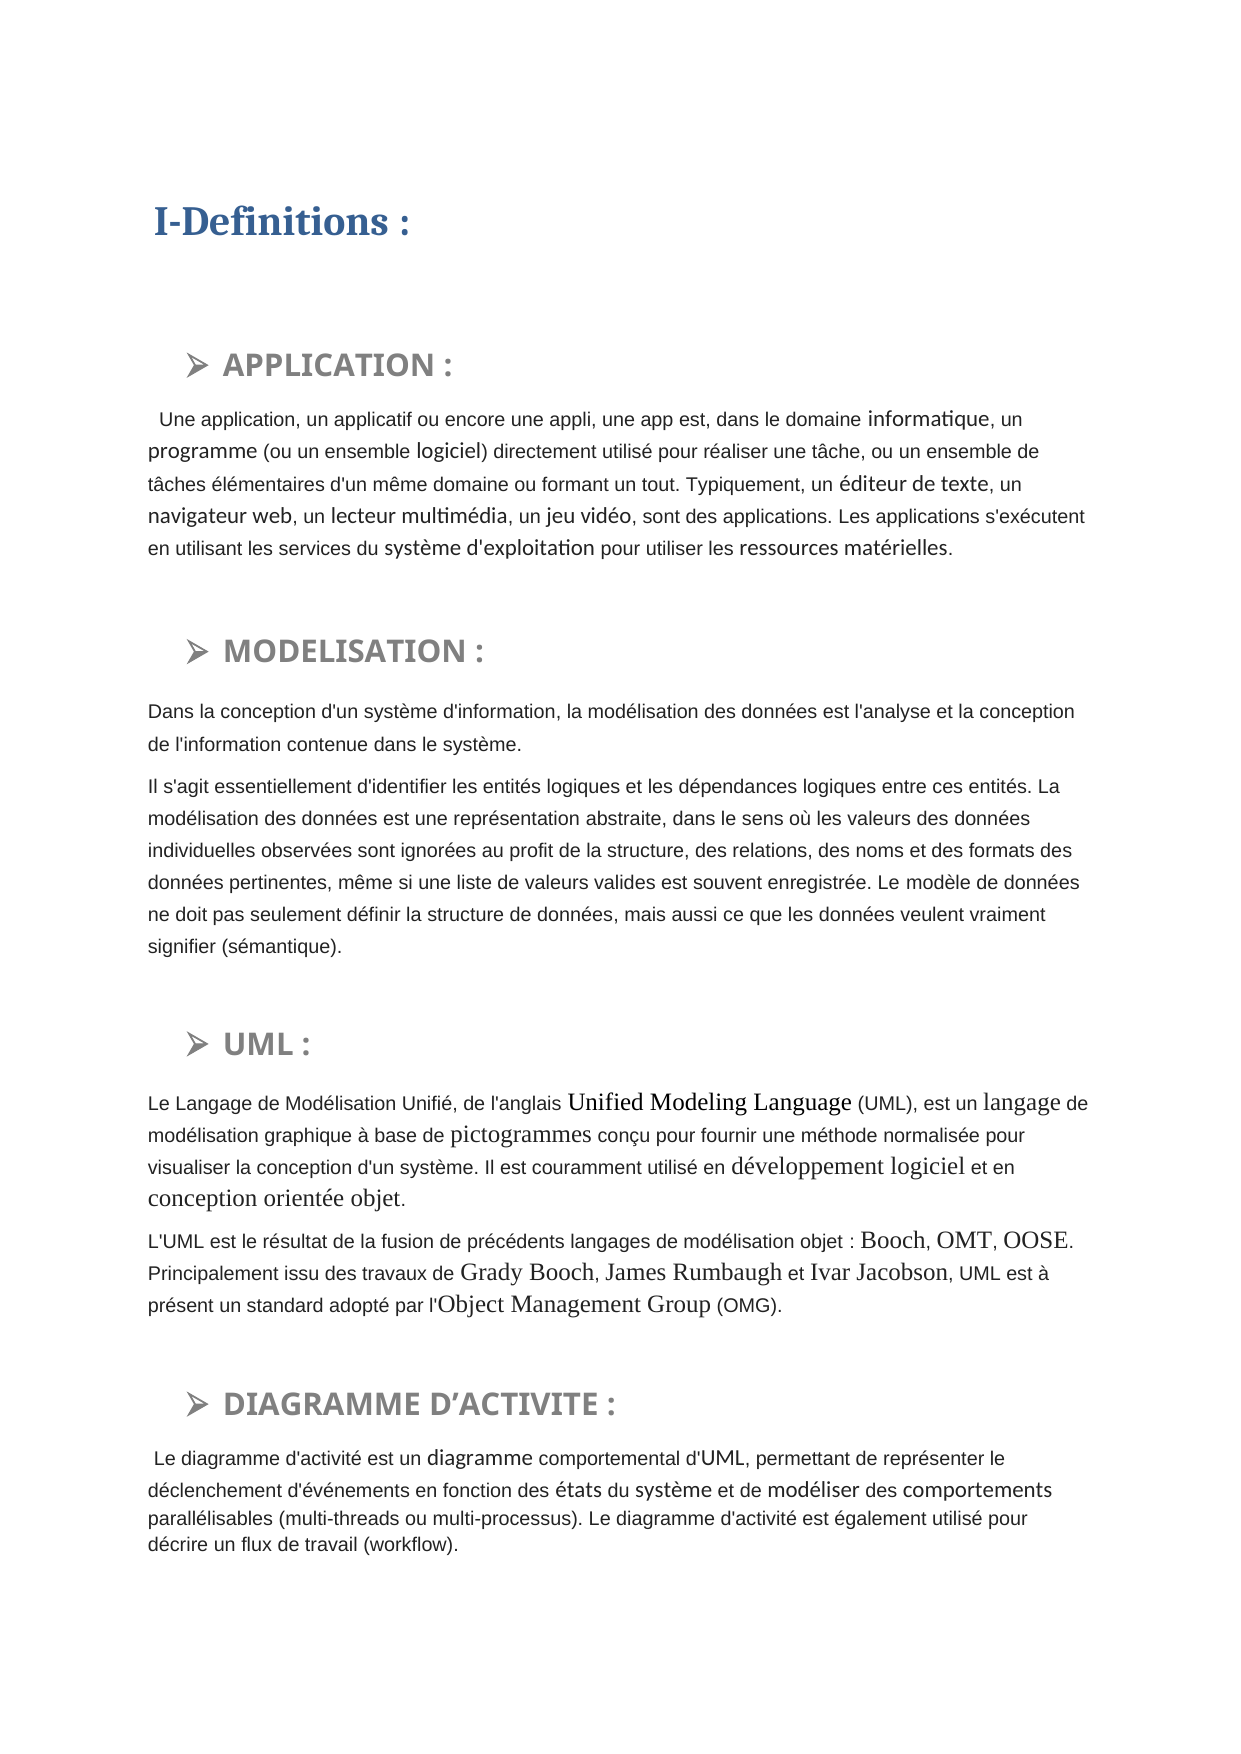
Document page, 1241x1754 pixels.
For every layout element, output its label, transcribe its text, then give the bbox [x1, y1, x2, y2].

list DIAGRAMME D’ACTIVITE : [185, 1382, 1093, 1424]
list APPLICATION : [185, 343, 1093, 386]
text Une application, un applicatif ou encore une appli, une app est, dans le domaine informatique, un programme (ou un ensemble logiciel) directement utilisé pour réaliser une tâche, ou un ensemble de tâches élémentaires d'un même domaine ou formant un tout. Typiquement, un éditeur de texte, un navigateur web, un lecteur multimédia, un jeu vidéo, sont des applications. Les applications s'exécutent en utilisant les services du système d'exploitation pour utiliser les ressources matérielles. [148, 404, 1093, 561]
subtitle I-Definitions : [148, 198, 1093, 246]
text L'UML est le résultat de la fusion de précédents langages de modélisation objet : Booch, OMT, OOSE. Principalement issu des travaux de Grady Booch, James Rumbaugh et Ivar Jacobson, UML est à présent un standard adopté par l'Object Management Group (OMG). [148, 1222, 1093, 1318]
text Le diagramme d'activité est un diagramme comportemental d'UML, permettant de représenter le déclenchement d'événements en fonction des états du système et de modéliser des comportements parallélisables (multi-threads ou multi-processus). Le diagramme d'activité est également utilisé pour décrire un flux de travail (workflow). [148, 1443, 1093, 1556]
text Il s'agit essentiellement d'identifier les entités logiques et les dépendances logiques entre ces entités. La modélisation des données est une représentation abstraite, dans le sens où les valeurs des données individuelles observées sont ignorées au profit de la structure, des relations, des noms et des formats des données pertinentes, même si une liste de valeurs valides est souvent enregistrée. Le modèle de données ne doit pas seulement définir la structure de données, mais aussi ce que les données veulent vraiment signifier (sémantique). [148, 765, 1093, 958]
list MODELISATION : [185, 629, 1093, 672]
list UML : [185, 1022, 1093, 1064]
text Dans la conception d'un système d'information, la modélisation des données est l'analyse et la conception de l'information contenue dans le système. [148, 691, 1093, 755]
text Le Langage de Modélisation Unifié, de l'anglais Unified Modeling Language (UML), est un langage de modélisation graphique à base de pictogrammes conçu pour fournir une méthode normalisée pour visualiser la conception d'un système. Il est couramment utilisé en développement logiciel et en conception orientée objet. [148, 1083, 1093, 1212]
